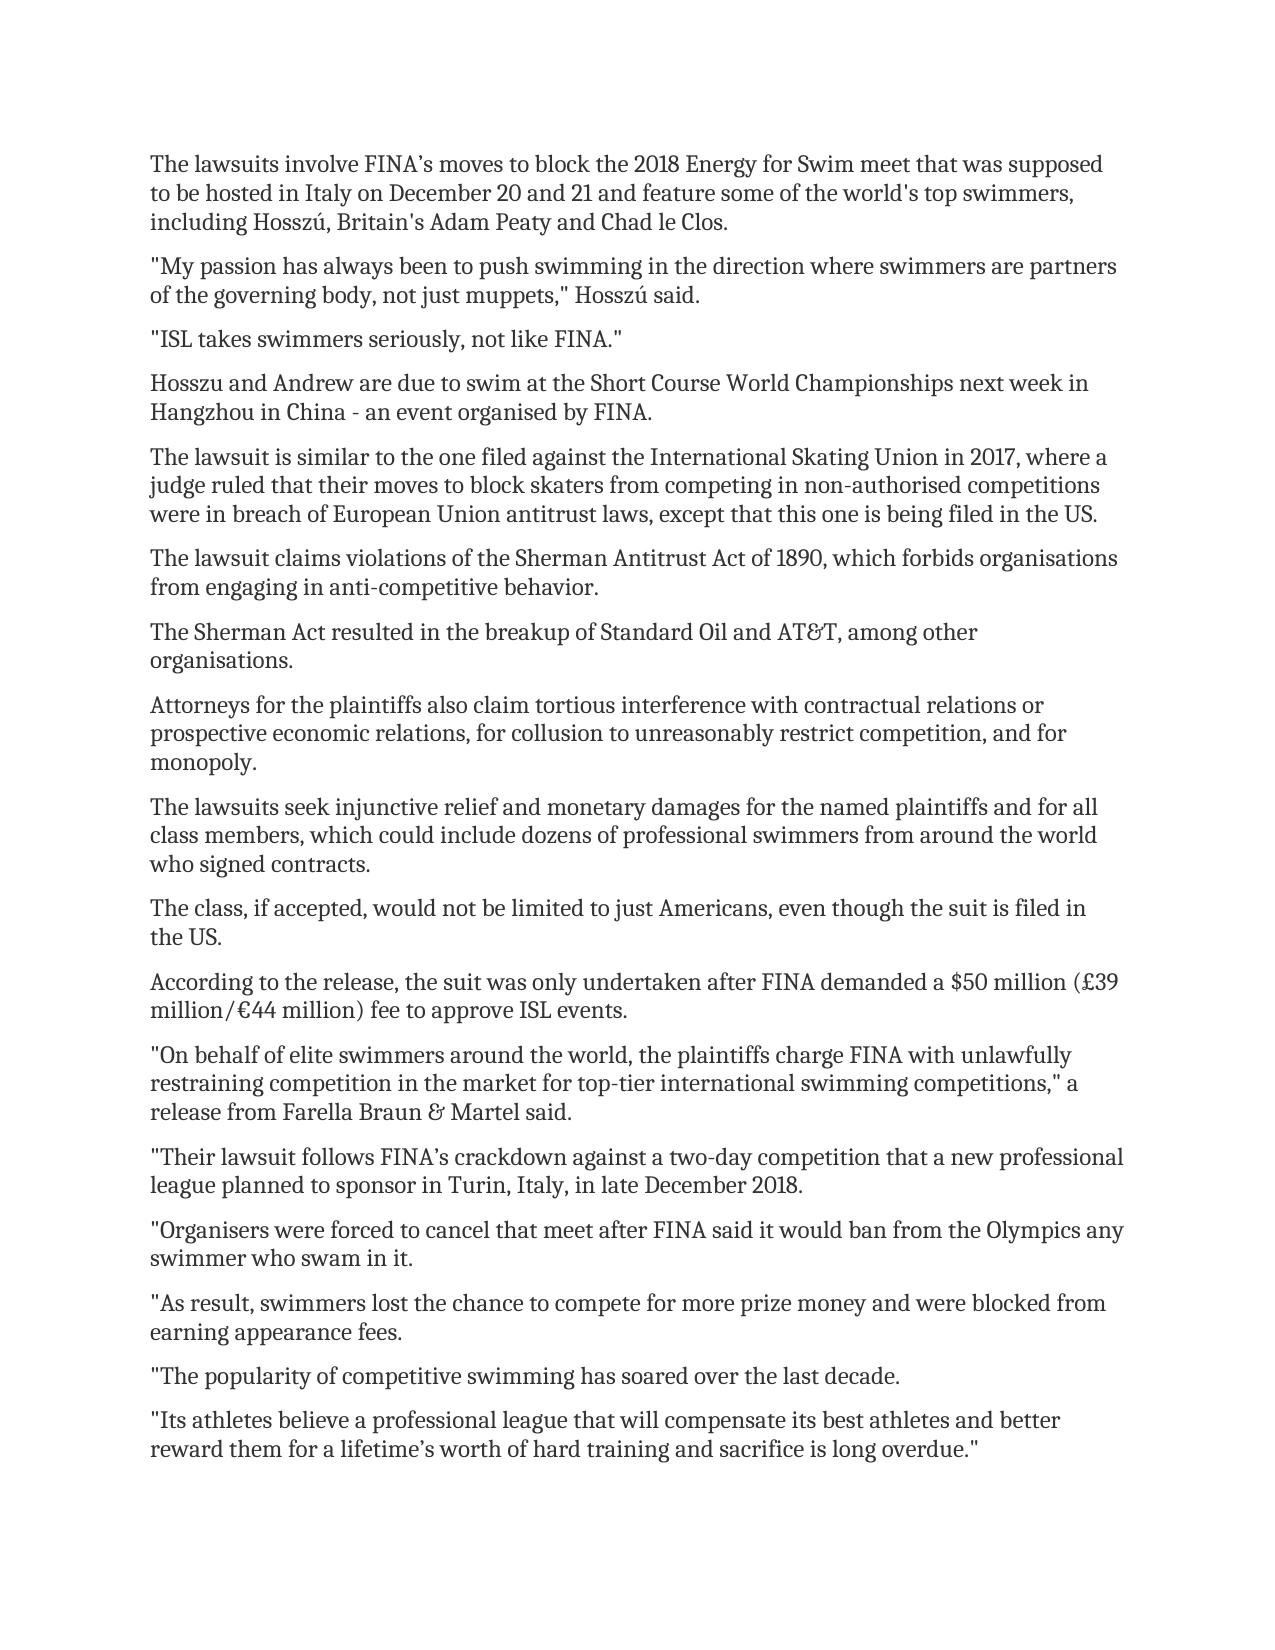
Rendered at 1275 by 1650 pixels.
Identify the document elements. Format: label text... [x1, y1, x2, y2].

text The lawsuit claims violations of the Sherman Antitrust Act of 1890, which forbids organisations from engaging in anti-competitive behavior. [150, 544, 1125, 602]
text The lawsuits involve FINA’s moves to block the 2018 Energy for Swim meet that was supposed to be hosted in Italy on December 20 and 21 and feature some of the world's top swimmers, including Hosszú, Britain's Adam Peaty and Chad le Clos. [150, 150, 1125, 236]
text Hosszu and Andrew are due to swim at the Short Course World Championships next week in Hangzhou in China - an event organised by FINA. [150, 369, 1125, 427]
text The class, if accepted, would not be limited to just Americans, even though the suit is filed in the US. [150, 894, 1125, 952]
text "The popularity of competitive swimming has soared over the last decade. [150, 1362, 1125, 1391]
text "ISL takes swimmers seriously, not like FINA." [150, 325, 1125, 354]
text "Organisers were forced to cancel that meet after FINA said it would ban from the Olympics any swimmer who swam in it. [150, 1216, 1125, 1273]
text The Sherman Act resulted in the breakup of Standard Oil and AT&T, among other organisations. [150, 617, 1125, 675]
text "Its athletes believe a professional league that will compensate its best athletes and better reward them for a lifetime’s worth of hard training and sacrifice is long overdue." [150, 1406, 1125, 1464]
text "As result, swimmers lost the chance to compete for more prize money and were blocked from earning appearance fees. [150, 1289, 1125, 1346]
text Attorneys for the plaintiffs also claim tortious interference with contractual relations or prospective economic relations, for collusion to unreasonably restrict competition, and for monopoly. [150, 691, 1125, 777]
text "My passion has always been to push swimming in the direction where swimmers are partners of the governing body, not just muppets," Hosszú said. [150, 252, 1125, 309]
text "Their lawsuit follows FINA’s crackdown against a two-day competition that a new professional league planned to sponsor in Turin, Italy, in late December 2018. [150, 1142, 1125, 1200]
text The lawsuits seek injunctive relief and monetary damages for the named plaintiffs and for all class members, which could include dozens of professional swimmers from around the world who signed contracts. [150, 792, 1125, 879]
text "On behalf of elite swimmers around the world, the plaintiffs charge FINA with unlawfully restraining competition in the market for top-tier international swimming competitions," a release from Farella Braun & Martel said. [150, 1041, 1125, 1127]
text The lawsuit is similar to the one filed against the International Skating Union in 2017, where a judge ruled that their moves to block skaters from competing in non-authorised competitions were in breach of European Union antitrust laws, except that this one is being filed in the US. [150, 442, 1125, 529]
text According to the release, the suit was only undertaken after FINA demanded a $50 million (£39 million/€44 million) fee to approve ISL events. [150, 967, 1125, 1025]
